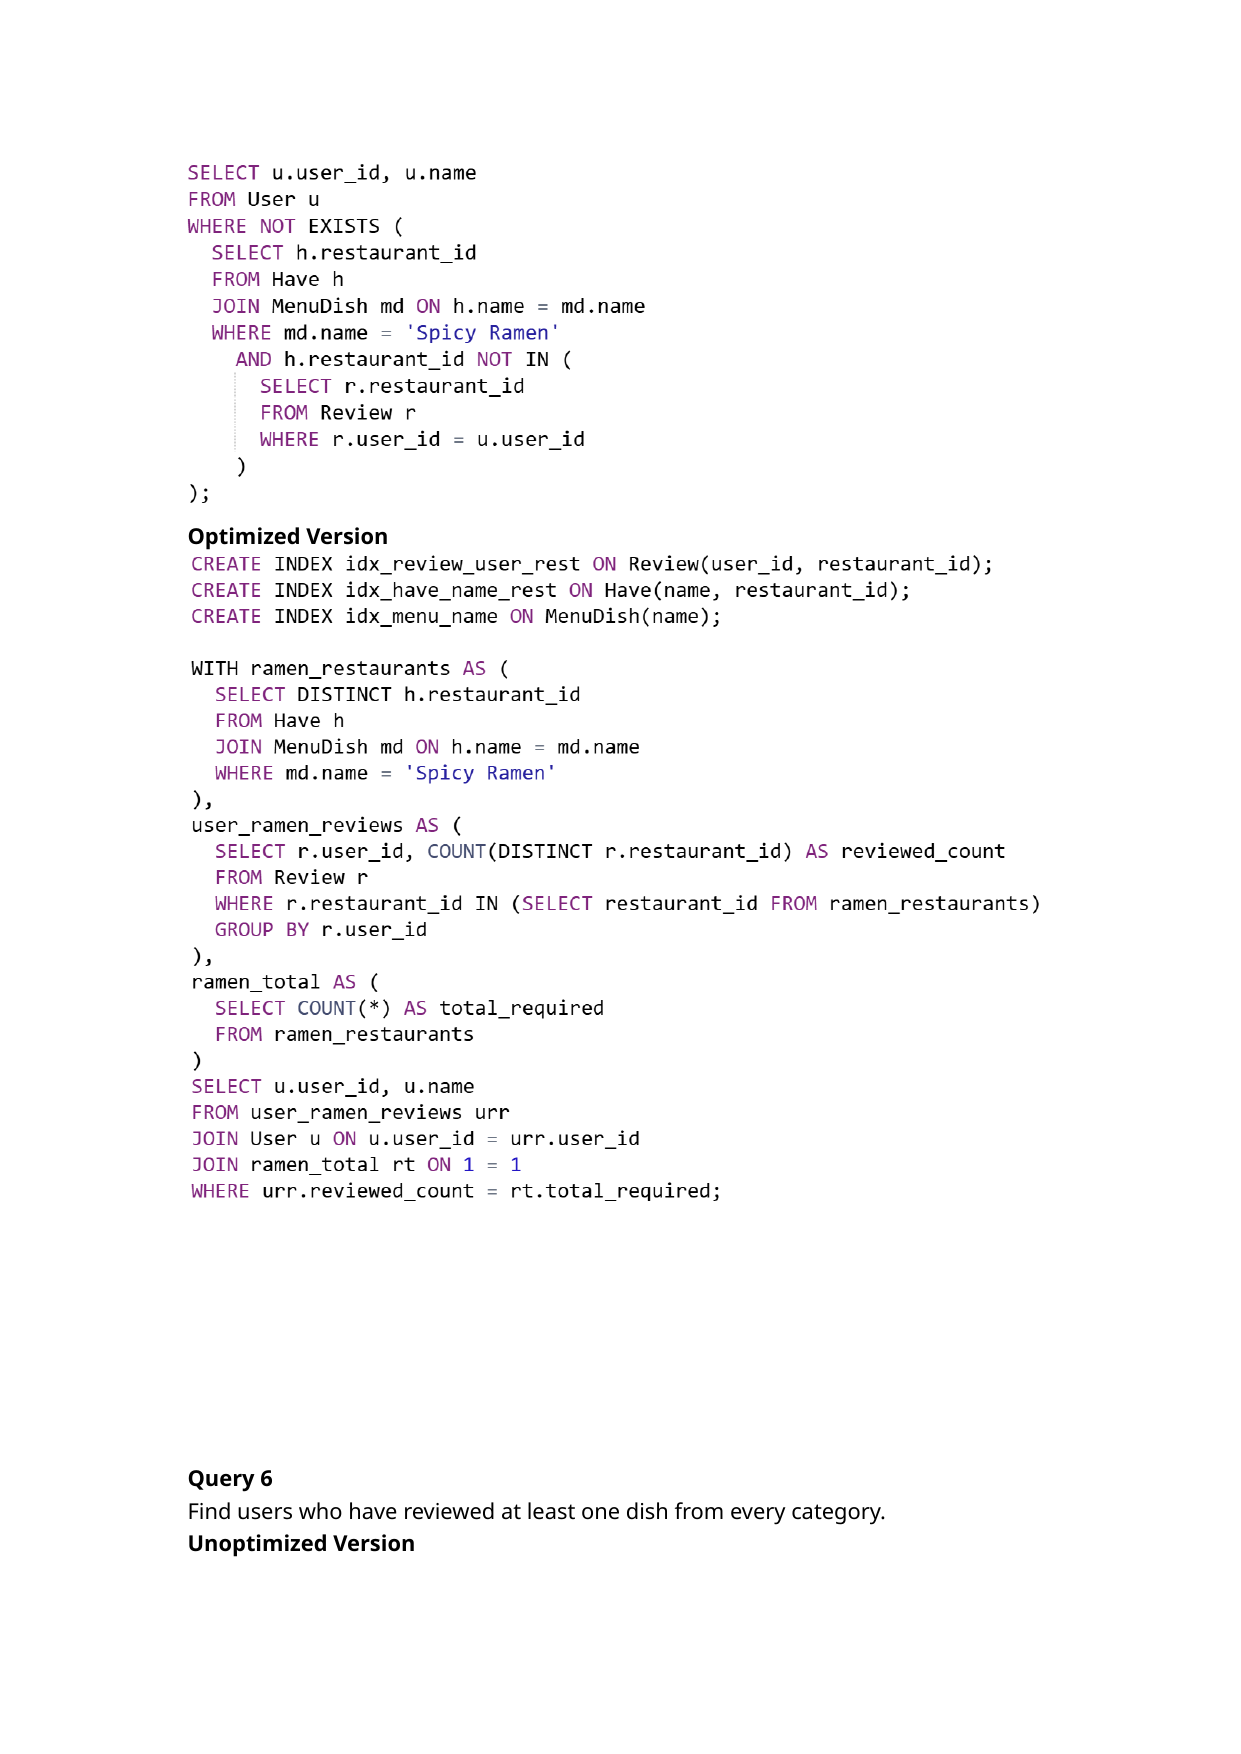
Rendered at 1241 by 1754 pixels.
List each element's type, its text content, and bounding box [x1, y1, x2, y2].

text Find users who have reviewed at least one dish from every category. [187, 1494, 1053, 1527]
text Query 6 [187, 1462, 1053, 1494]
picture [187, 552, 1053, 1214]
text Unoptimized Version [187, 1527, 1053, 1559]
picture [187, 162, 667, 510]
text Optimized Version [187, 519, 1053, 552]
